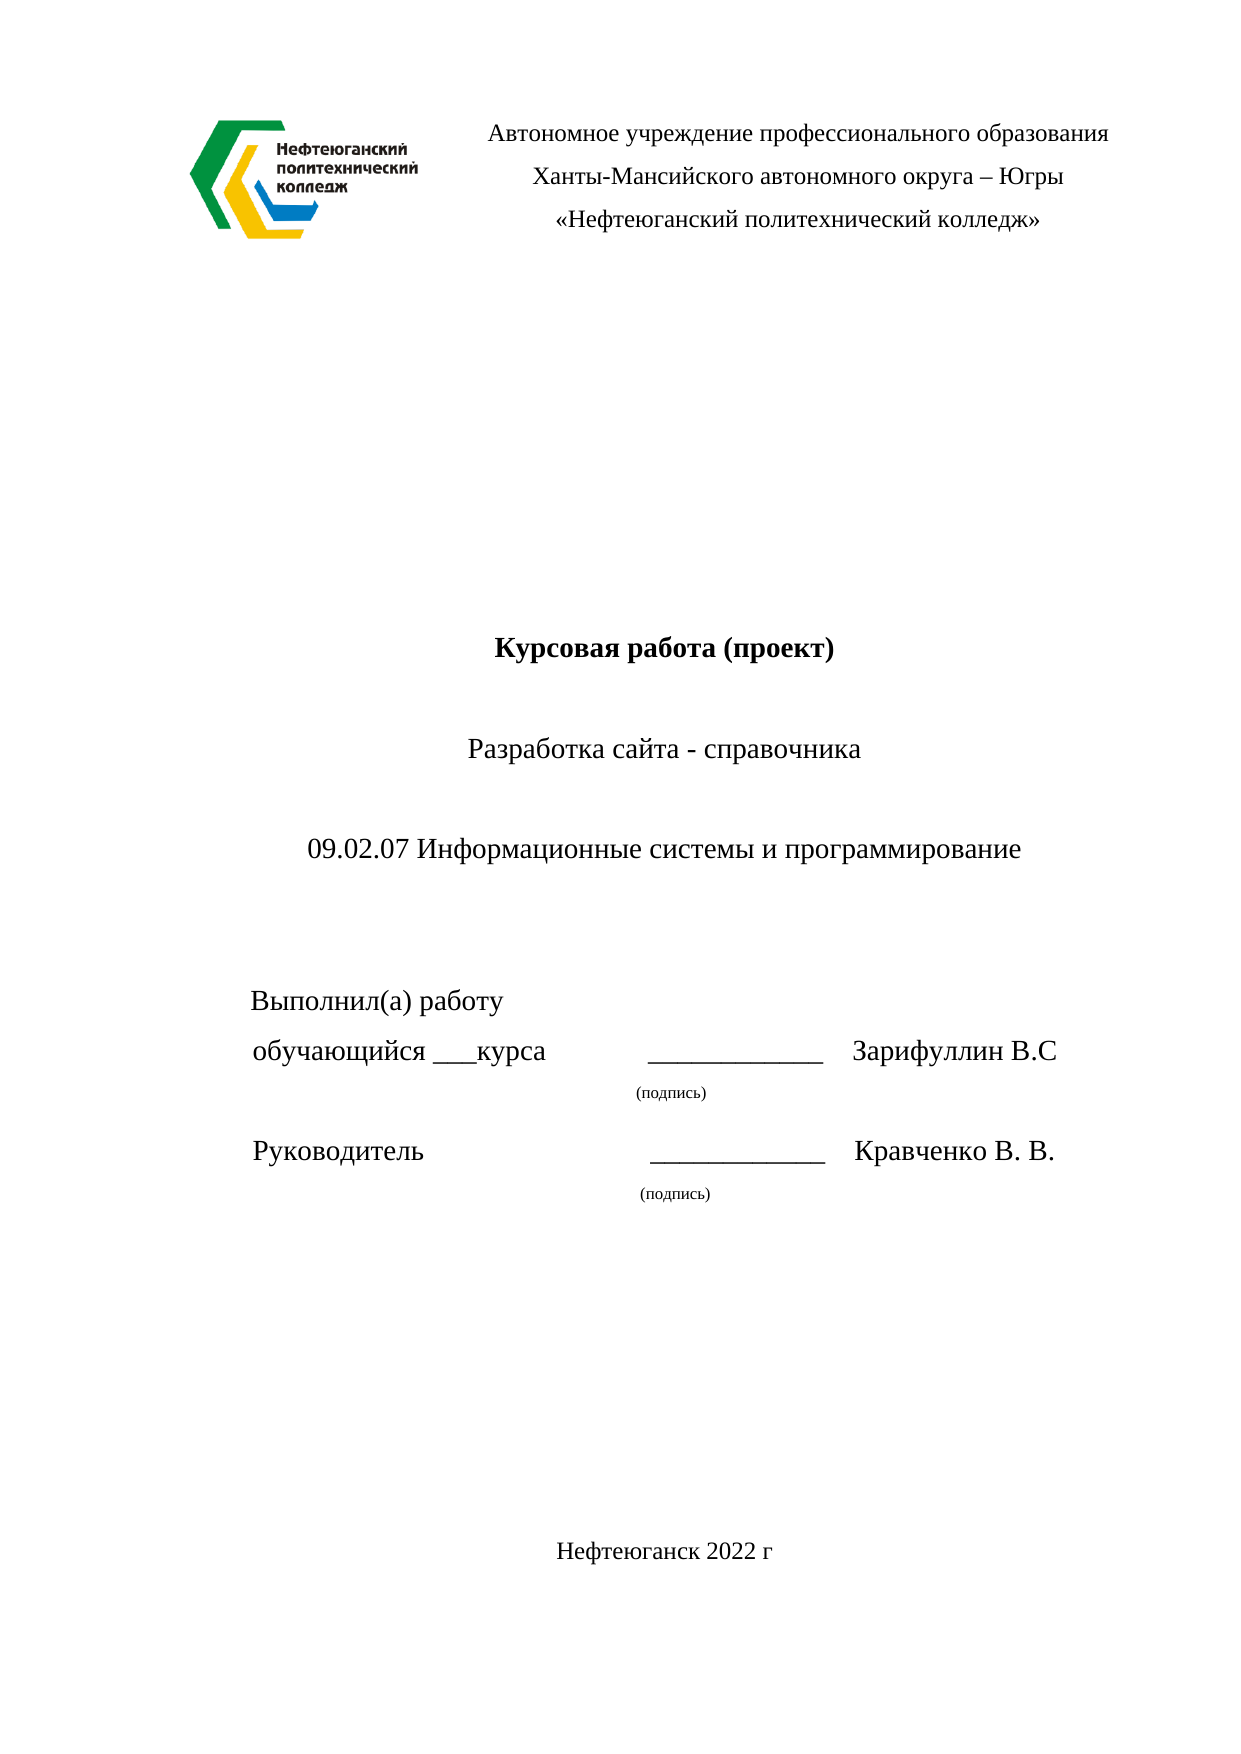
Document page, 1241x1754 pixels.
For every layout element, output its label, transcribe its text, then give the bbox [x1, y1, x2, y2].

table_header [177, 118, 441, 257]
text Выполнил(а) работу [177, 983, 1152, 1016]
text Разработка сайта - справочника [177, 731, 1152, 764]
text Нефтеюганск 2022 г [177, 1536, 1152, 1565]
text 09.02.07 Информационные системы и программирование [177, 832, 1152, 865]
text Курсовая работа (проект) [177, 630, 1152, 664]
table_header Автономное учреждение профессионального образования Ханты-Мансийского автономного округа – Югры «Нефтеюганский политехнический колледж» [441, 118, 1126, 257]
picture [188, 118, 420, 240]
text обучающийся ___курса ____________ Зарифуллин В.С [177, 1033, 1152, 1066]
text (подпись) [177, 1184, 1152, 1217]
text Руководитель ____________ Кравченко В. В. [177, 1133, 1152, 1167]
text (подпись) [177, 1083, 1152, 1117]
